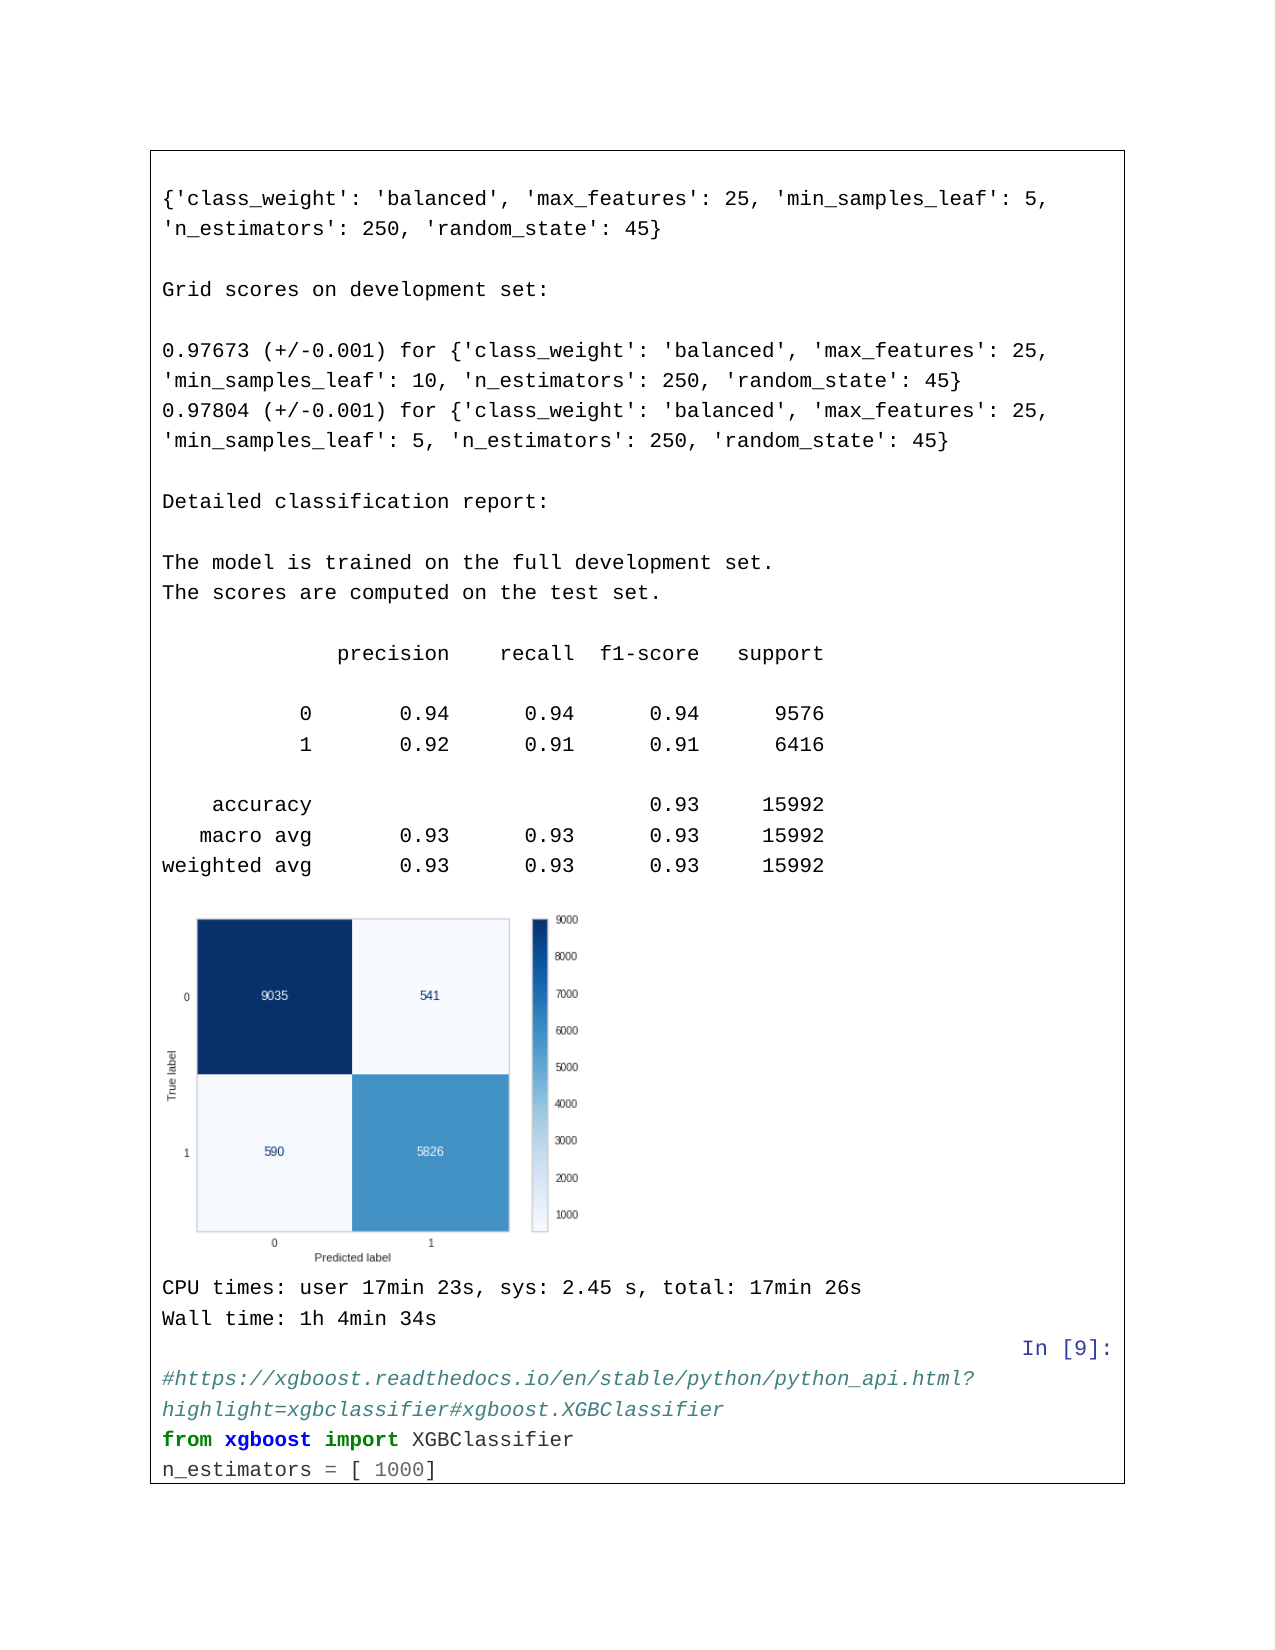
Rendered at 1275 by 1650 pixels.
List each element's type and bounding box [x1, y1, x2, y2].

table_header [151, 151, 1124, 1483]
picture [161, 908, 585, 1271]
